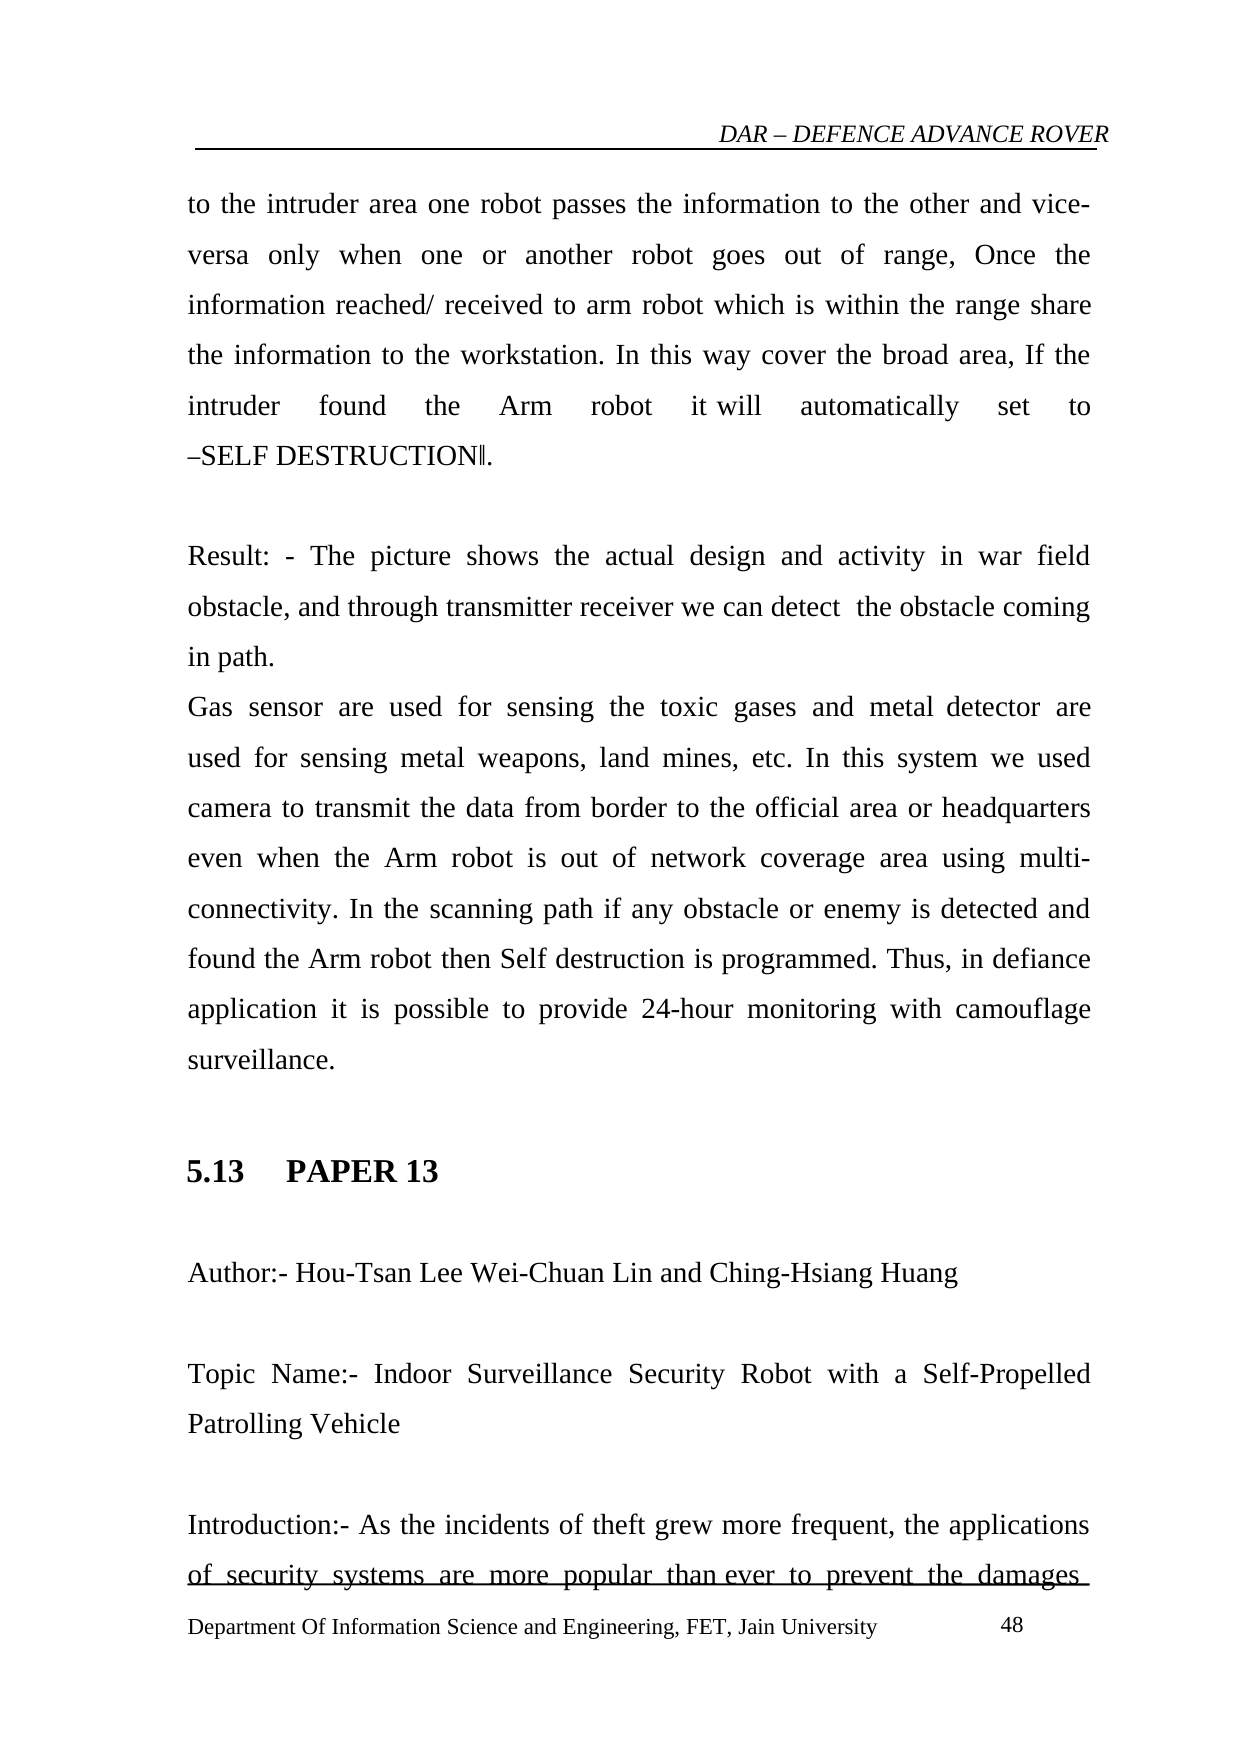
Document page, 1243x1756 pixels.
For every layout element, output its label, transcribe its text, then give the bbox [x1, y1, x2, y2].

text Topic Name:- Indoor Surveillance Security Robot with a Self-Propelled Patrolling Vehicle [187, 1356, 1091, 1440]
text Gas sensor are used for sensing the toxic gases and metal detector are used for sensing metal weapons, land mines, etc. In this system we used camera to transmit the data from border to the official area or headquarters even when the Arm robot is out of network coverage area using multi-connectivity. In the scanning path if any obstacle or enemy is detected and found the Arm robot then Self destruction is programmed. Thus, in defiance application it is possible to provide 24-hour monitoring with camouflage surveillance. [187, 689, 1092, 1075]
text Introduction:- As the incidents of theft grew more frequent, the applications of security systems are more popular than ever to prevent the damages [187, 1507, 1091, 1591]
text to the intruder area one robot passes the information to the other and vice- versa only when one or another robot goes out of range, Once the information reached/ received to arm robot which is within the range share the information to the workstation. In this way cover the broad area, If the intruder found the Arm robot it will automatically set to ―SELF DESTRUCTION‖. [187, 186, 1092, 472]
text Result: - The picture shows the actual design and activity in war field obstacle, and through transmitter receiver we can detect the obstacle coming in path. [187, 538, 1090, 673]
subtitle PAPER 13 [186, 1151, 1111, 1189]
text Author:- Hou-Tsan Lee Wei-Chuan Lin and Ching-Hsiang Huang [187, 1255, 1111, 1289]
